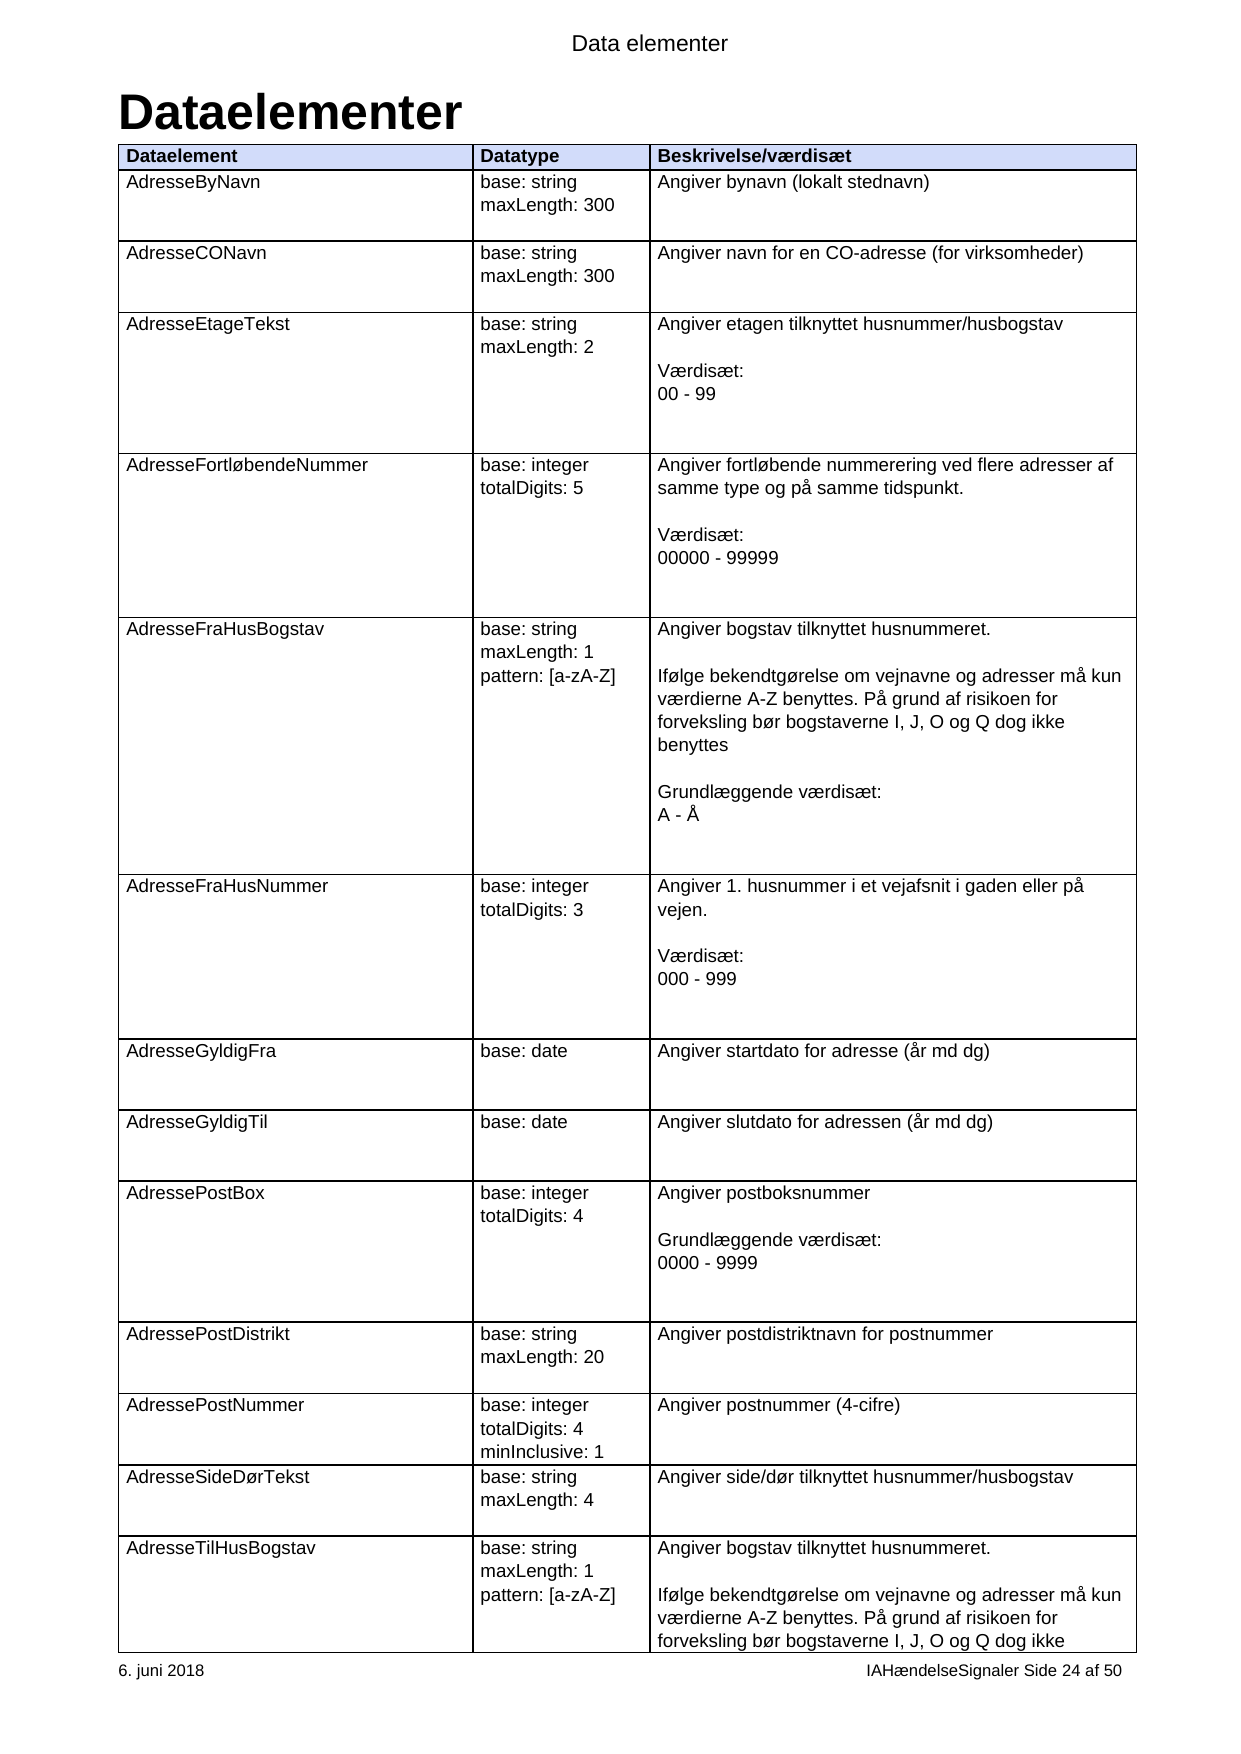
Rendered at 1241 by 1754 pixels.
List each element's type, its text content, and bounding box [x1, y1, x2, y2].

table_cell Angiver slutdato for adressen (år md dg) [651, 1111, 1136, 1180]
table_cell AdressePostDistrikt [119, 1323, 472, 1392]
table_cell Angiver fortløbende nummerering ved flere adresser af samme type og på samme tidspunkt. Værdisæt: 00000 - 99999 [651, 454, 1136, 617]
text Dataelementer [118, 82, 1181, 140]
table_cell AdressePostBox [119, 1182, 472, 1321]
table_cell Angiver postdistriktnavn for postnummer [651, 1323, 1136, 1392]
table_cell Angiver bogstav tilknyttet husnummeret. Ifølge bekendtgørelse om vejnavne og adresser må kun værdierne A-Z benyttes. På grund af risikoen for forveksling bør bogstaverne I, J, O og Q dog ikke benyttes Grundlæggende værdisæt: A - Å [651, 618, 1136, 874]
table_cell AdresseCONavn [119, 242, 472, 311]
table_header Datatype [474, 145, 649, 169]
table_cell AdresseFraHusNummer [119, 875, 472, 1038]
table_cell AdresseEtageTekst [119, 313, 472, 452]
table_cell AdresseSideDørTekst [119, 1466, 472, 1535]
table_cell Angiver startdato for adresse (år md dg) [651, 1040, 1136, 1109]
table_cell Angiver side/dør tilknyttet husnummer/husbogstav [651, 1466, 1136, 1535]
table_cell base: date [474, 1111, 649, 1180]
table_cell AdresseGyldigTil [119, 1111, 472, 1180]
table_cell AdresseFraHusBogstav [119, 618, 472, 874]
table_cell base: integer totalDigits: 5 [474, 454, 649, 617]
table_cell base: string maxLength: 300 [474, 242, 649, 311]
table_header Beskrivelse/værdisæt [651, 145, 1136, 169]
table_cell Angiver navn for en CO-adresse (for virksomheder) [651, 242, 1136, 311]
table_cell base: date [474, 1040, 649, 1109]
table_cell Angiver bynavn (lokalt stednavn) [651, 171, 1136, 240]
table_cell base: integer totalDigits: 3 [474, 875, 649, 1038]
table_cell base: string maxLength: 300 [474, 171, 649, 240]
table_cell base: string maxLength: 20 [474, 1323, 649, 1392]
table_cell base: integer totalDigits: 4 minInclusive: 1 [474, 1394, 649, 1464]
table_cell base: string maxLength: 4 [474, 1466, 649, 1535]
table_cell AdresseFortløbendeNummer [119, 454, 472, 617]
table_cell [651, 1537, 1136, 1651]
table_cell base: string maxLength: 1 pattern: [a-zA-Z] [474, 618, 649, 874]
table_cell AdressePostNummer [119, 1394, 472, 1464]
table_cell Angiver etagen tilknyttet husnummer/husbogstav Værdisæt: 00 - 99 [651, 313, 1136, 452]
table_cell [119, 1537, 472, 1651]
table_cell base: string maxLength: 2 [474, 313, 649, 452]
table_cell Angiver 1. husnummer i et vejafsnit i gaden eller på vejen. Værdisæt: 000 - 999 [651, 875, 1136, 1038]
table_cell AdresseGyldigFra [119, 1040, 472, 1109]
table_cell Angiver postnummer (4-cifre) [651, 1394, 1136, 1464]
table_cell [474, 1537, 649, 1651]
table_header Dataelement [119, 145, 472, 169]
table_cell base: integer totalDigits: 4 [474, 1182, 649, 1321]
table_cell AdresseByNavn [119, 171, 472, 240]
table_cell Angiver postboksnummer Grundlæggende værdisæt: 0000 - 9999 [651, 1182, 1136, 1321]
